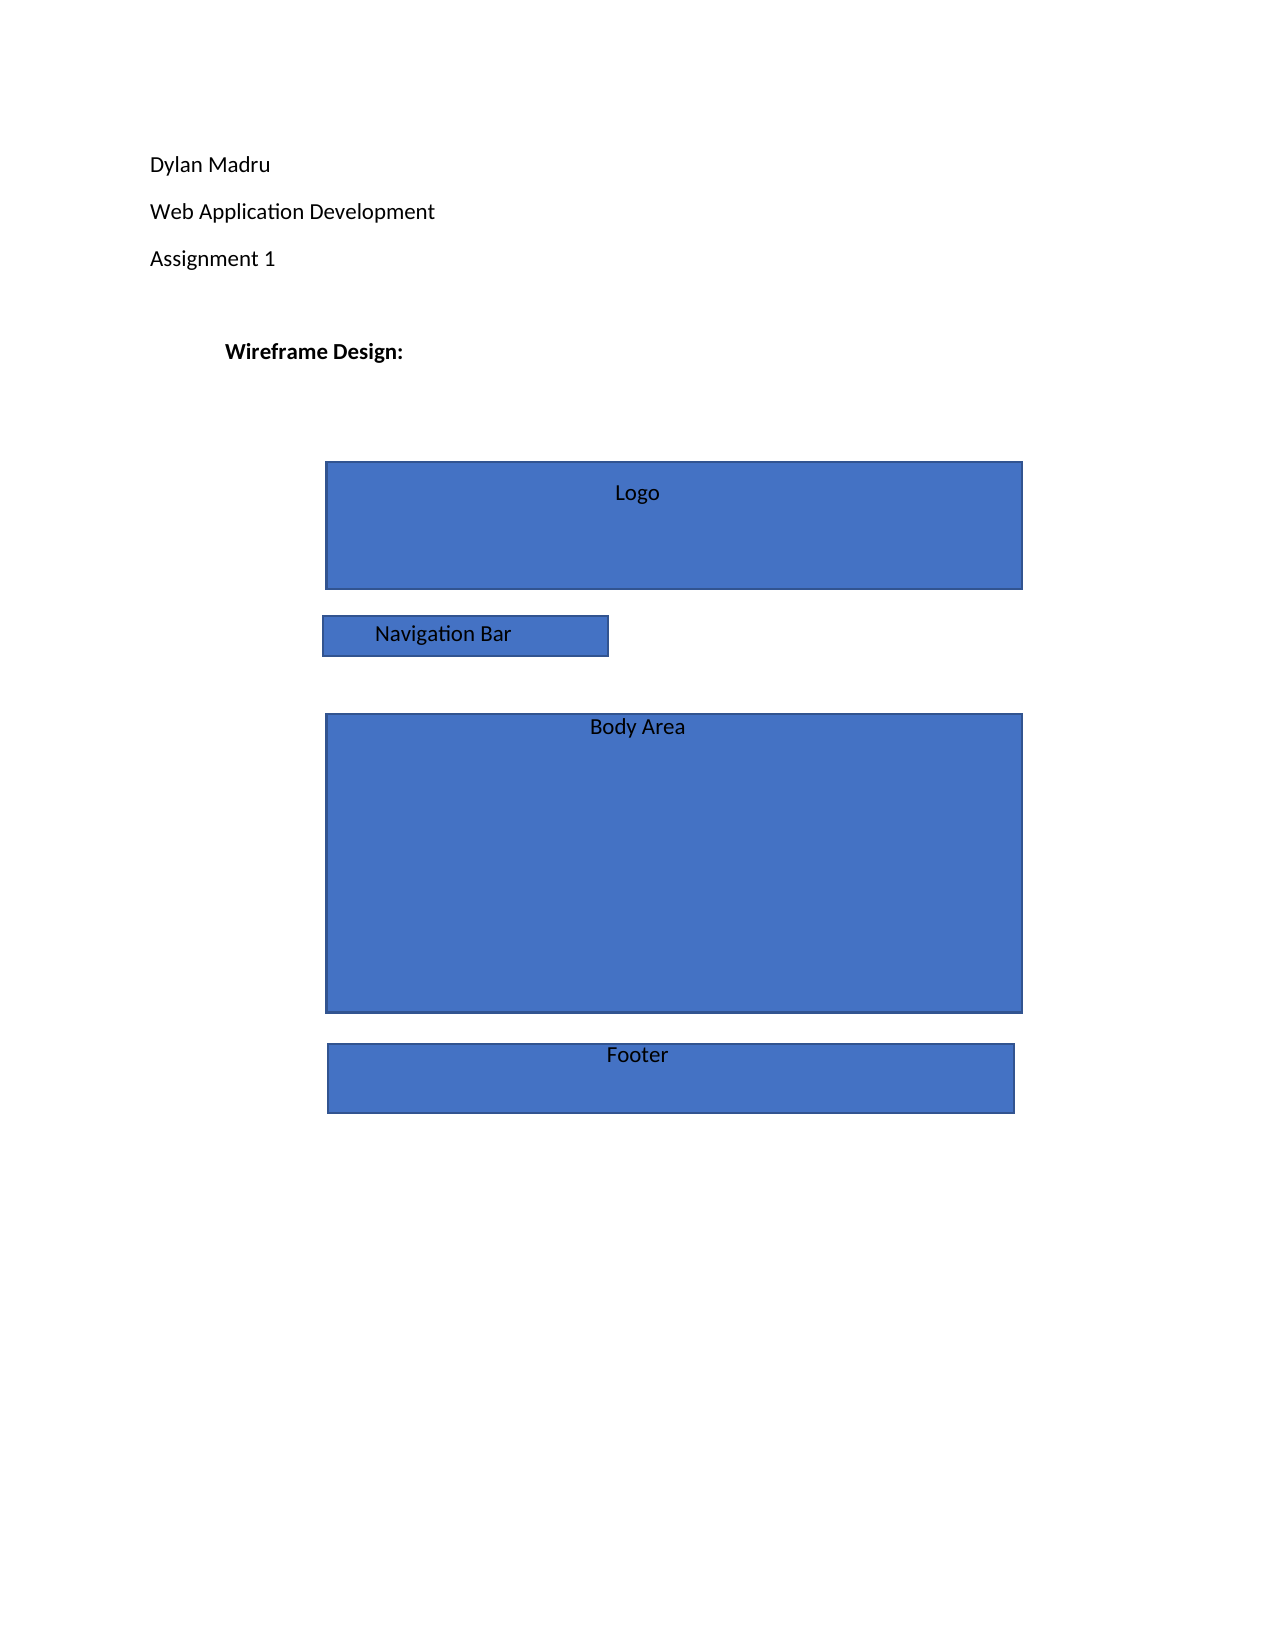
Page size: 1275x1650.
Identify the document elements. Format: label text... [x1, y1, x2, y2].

text Assignment 1 [150, 244, 1125, 272]
text Dylan Madru [150, 150, 1125, 178]
text Wireframe Design: [150, 337, 1125, 366]
text Navigation Bar [300, 619, 1125, 647]
text Web Application Development [150, 197, 1125, 225]
text Footer [150, 1041, 1125, 1069]
text Body Area [150, 712, 1125, 741]
text Logo [150, 478, 1125, 506]
